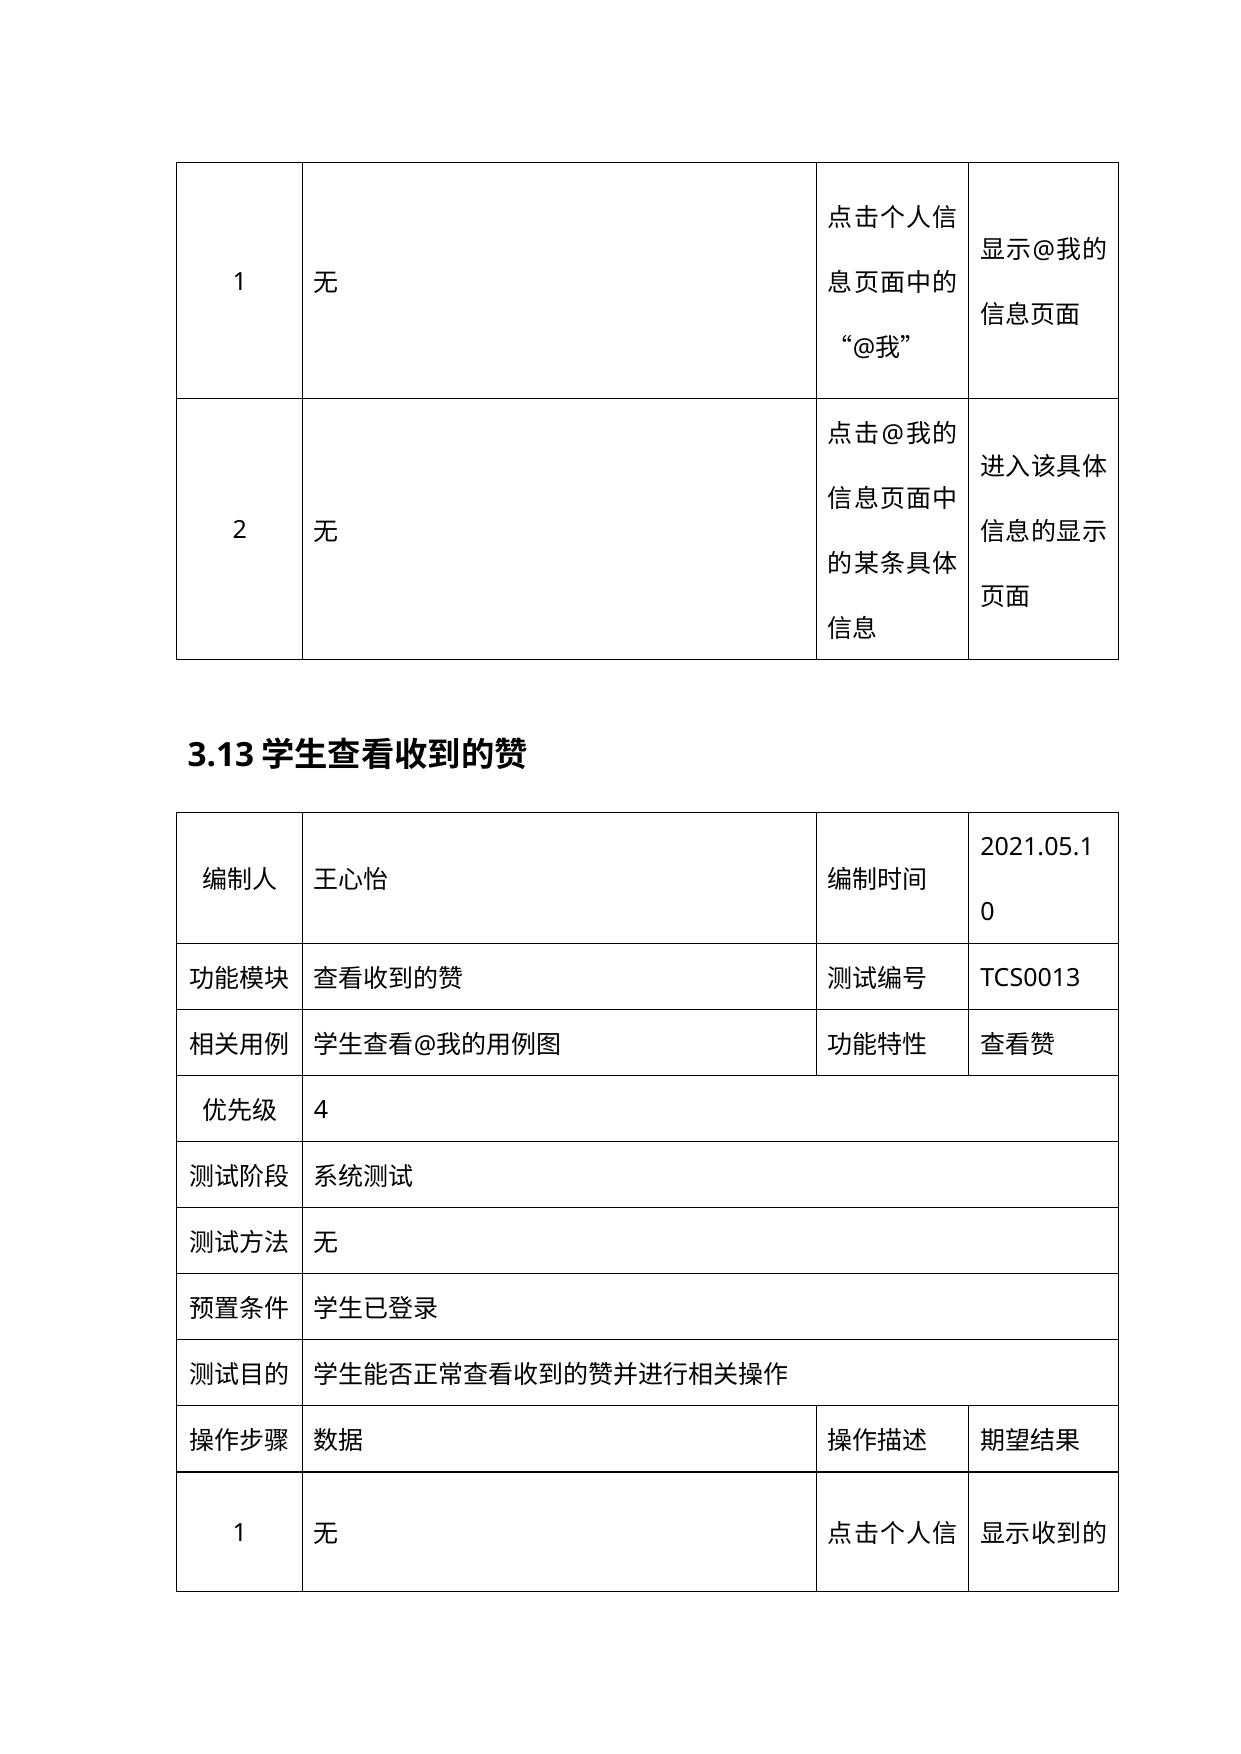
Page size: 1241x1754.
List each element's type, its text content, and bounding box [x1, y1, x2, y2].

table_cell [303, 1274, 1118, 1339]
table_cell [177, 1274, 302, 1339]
table_cell 1 [177, 163, 302, 398]
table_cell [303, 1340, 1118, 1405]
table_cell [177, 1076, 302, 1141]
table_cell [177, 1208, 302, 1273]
table_cell 进入该具体信息的显示页面 [969, 399, 1118, 659]
table_header 编制时间 [817, 813, 968, 943]
table_cell 功能模块 [177, 944, 302, 1009]
table_cell 点击个人信息页面中的“@我” [817, 163, 968, 398]
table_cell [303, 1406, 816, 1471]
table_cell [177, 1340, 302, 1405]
table_cell 无 [303, 399, 816, 659]
table_header 2021.05.10 [969, 813, 1118, 943]
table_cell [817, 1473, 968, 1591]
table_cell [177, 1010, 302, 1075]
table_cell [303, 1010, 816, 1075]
table_cell 点击@我的信息页面中的某条具体信息 [817, 399, 968, 659]
table_cell 显示@我的信息页面 [969, 163, 1118, 398]
table_cell 查看收到的赞 [303, 944, 816, 1009]
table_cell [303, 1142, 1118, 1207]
table_header 编制人 [177, 813, 302, 943]
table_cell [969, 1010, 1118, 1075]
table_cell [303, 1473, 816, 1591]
table_header 王心怡 [303, 813, 816, 943]
table_cell 无 [303, 163, 816, 398]
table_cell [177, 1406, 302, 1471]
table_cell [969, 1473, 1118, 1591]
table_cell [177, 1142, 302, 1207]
table_cell 2 [177, 399, 302, 659]
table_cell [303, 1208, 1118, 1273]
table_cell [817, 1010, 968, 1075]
subtitle 3.13学生查看收到的赞 [187, 720, 1053, 785]
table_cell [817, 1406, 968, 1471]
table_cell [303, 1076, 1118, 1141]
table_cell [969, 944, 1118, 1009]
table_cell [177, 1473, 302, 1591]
table_cell 测试编号 [817, 944, 968, 1009]
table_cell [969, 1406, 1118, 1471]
